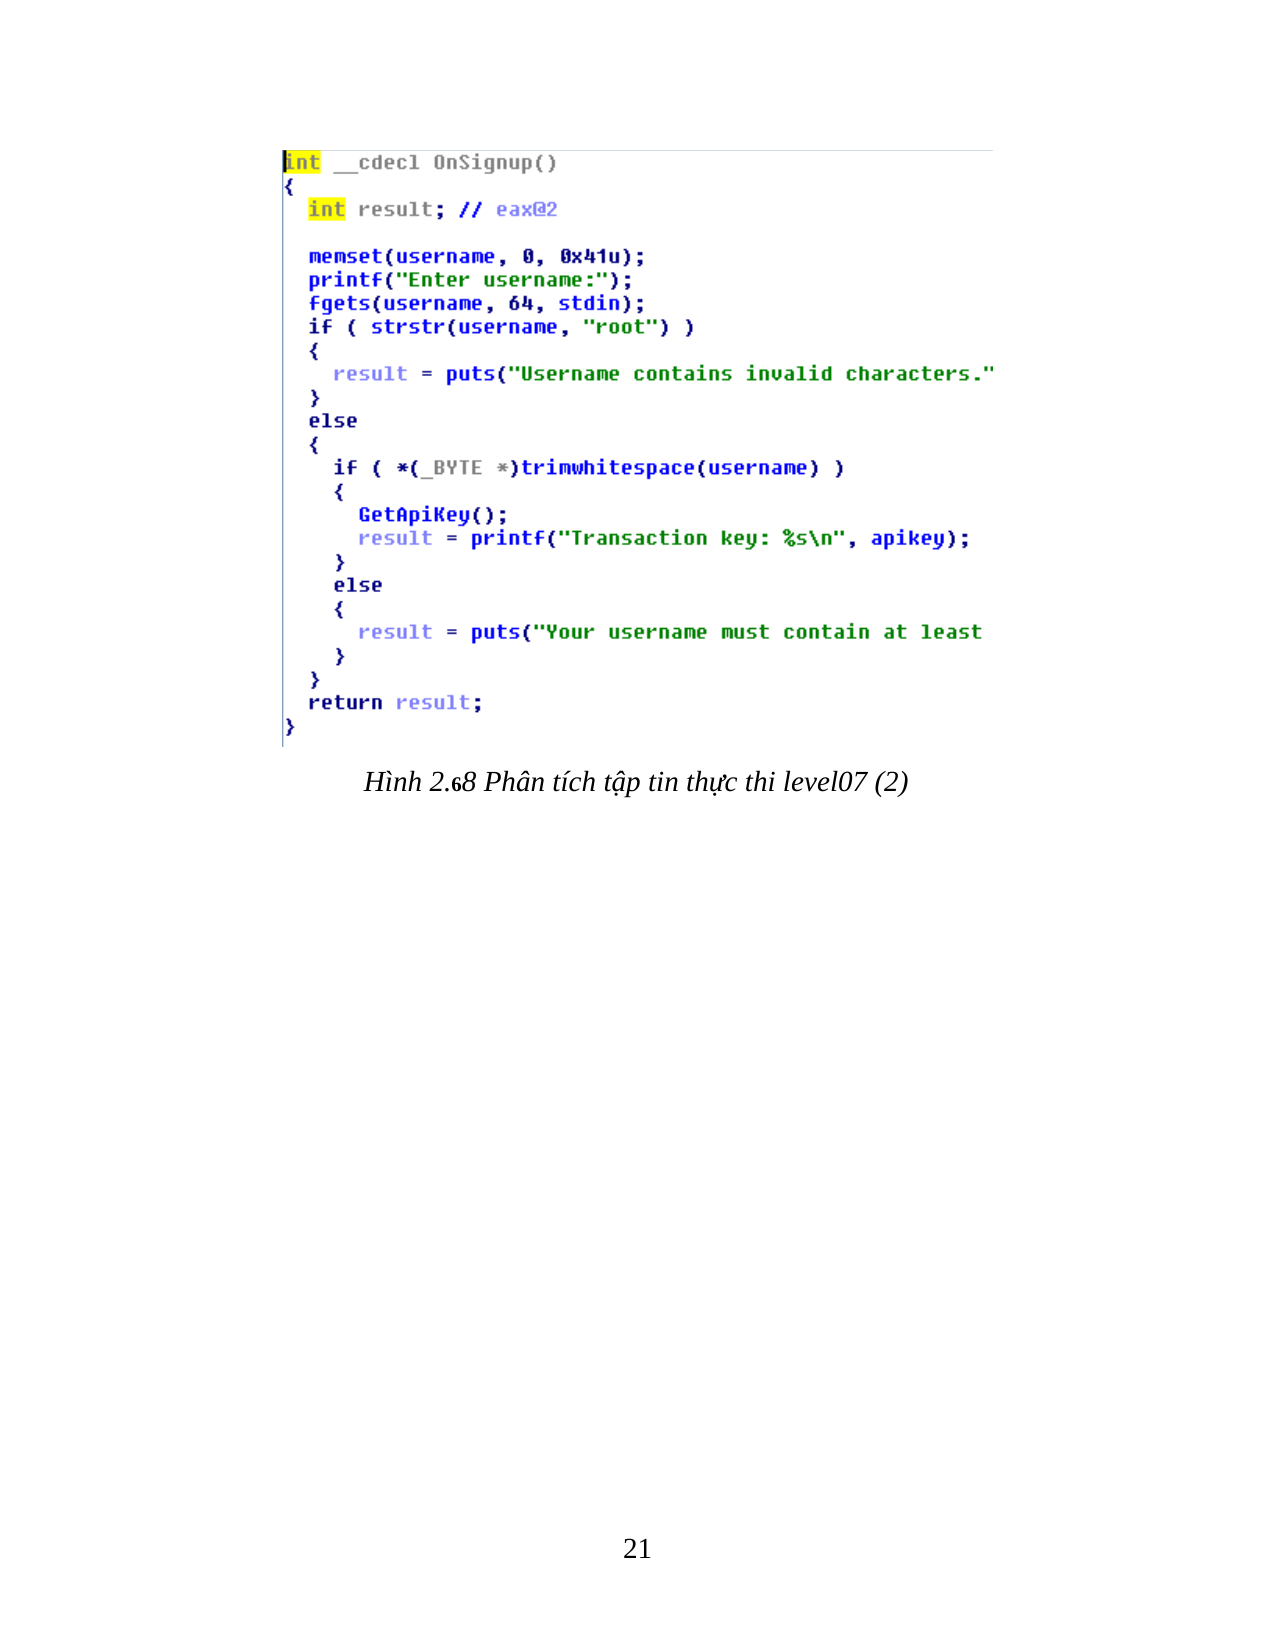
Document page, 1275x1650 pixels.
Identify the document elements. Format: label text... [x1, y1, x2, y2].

picture [282, 150, 993, 747]
